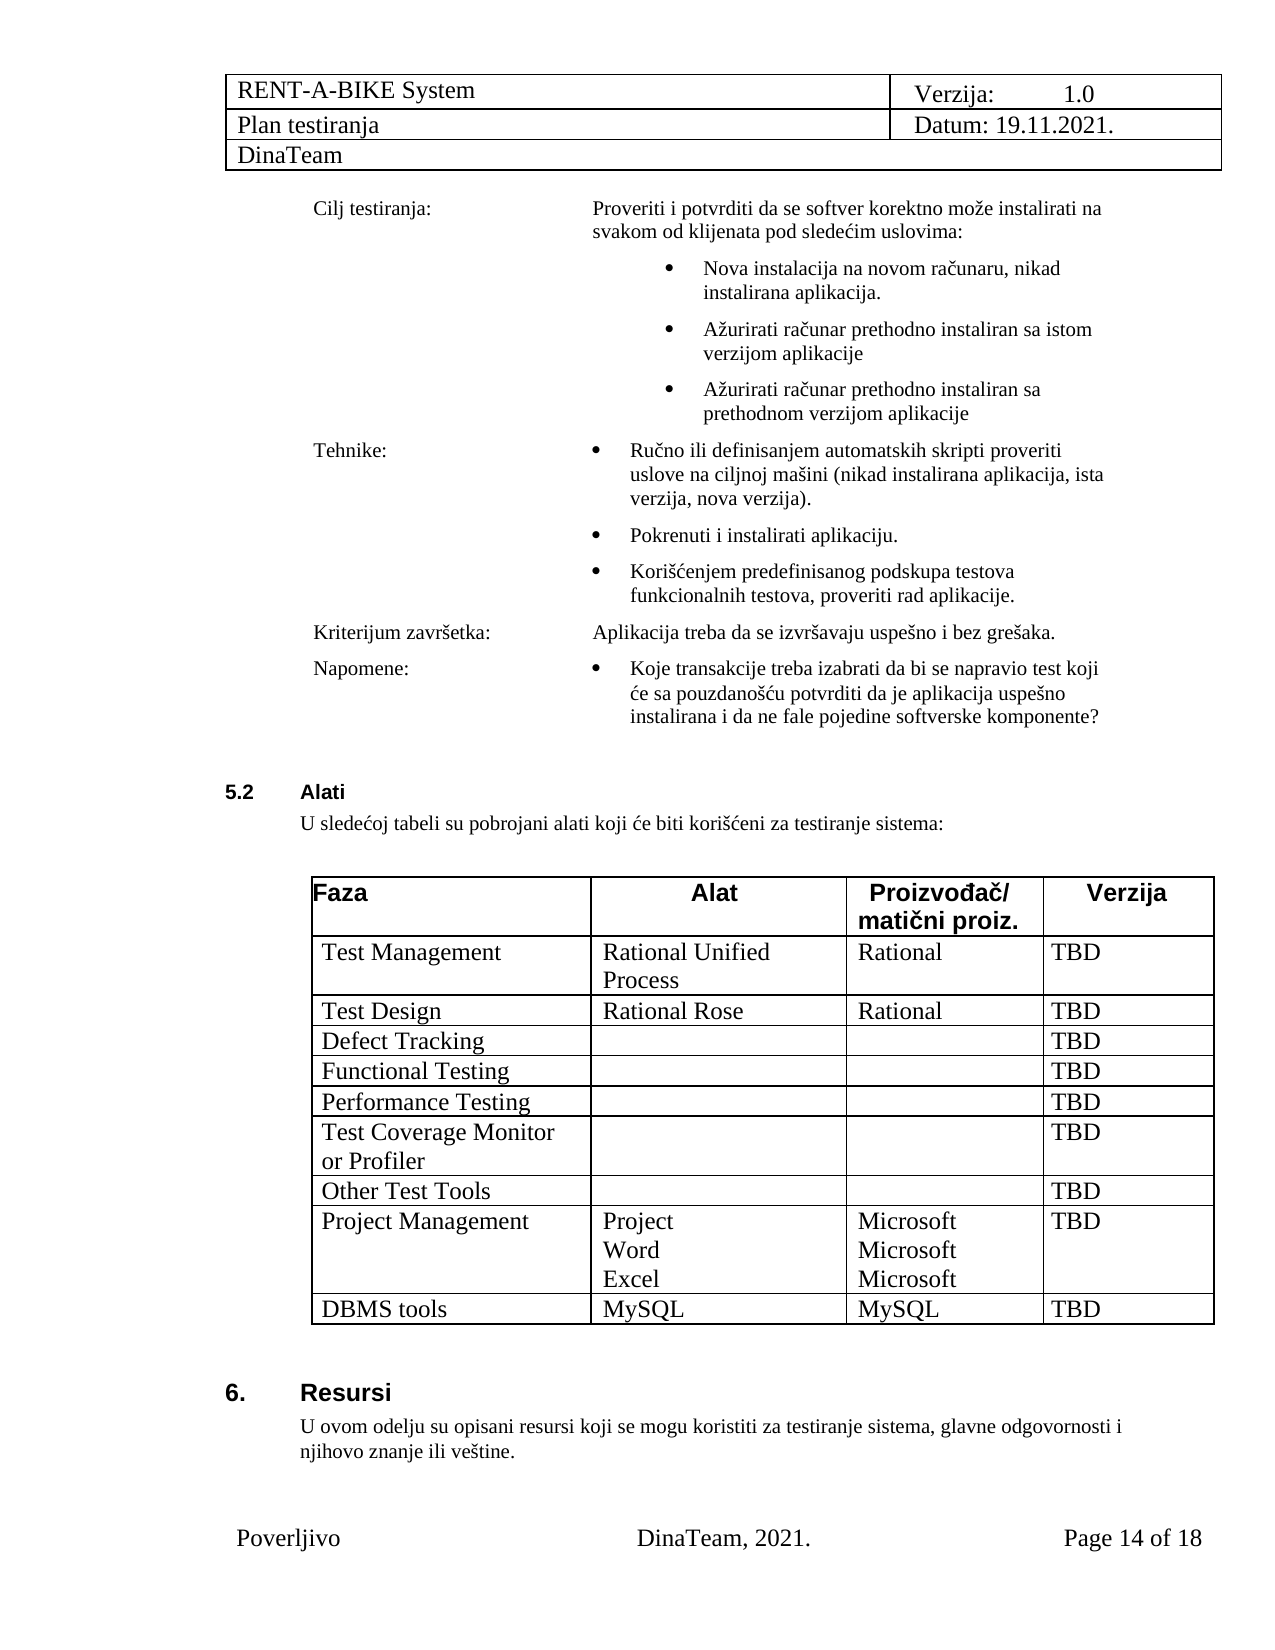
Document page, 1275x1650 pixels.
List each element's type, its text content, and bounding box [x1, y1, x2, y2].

table_cell Rational Rose [592, 996, 846, 1024]
table_cell Rational [847, 996, 1043, 1024]
table_cell MySQL [847, 1294, 1043, 1323]
table_cell [847, 1176, 1043, 1205]
table_cell Koje transakcije treba izabrati da bi se napravio test koji će sa pouzdanošću potvrditi da je aplikacija uspešno instalirana i da ne fale pojedine softverske komponente? [581, 656, 1127, 741]
table_cell Microsoft Microsoft Microsoft [847, 1206, 1043, 1293]
table_cell [847, 1056, 1043, 1085]
table_cell Test Design [313, 996, 590, 1024]
table_cell [847, 1117, 1043, 1174]
table_header Proizvođač/ matični proiz. [847, 878, 1043, 935]
table_cell Kriterijum završetka: [302, 620, 581, 656]
table_header Verzija [1044, 878, 1213, 935]
subtitle Alati [225, 778, 1125, 803]
table_cell DBMS tools [313, 1294, 590, 1323]
table_cell TBD [1044, 1294, 1213, 1323]
table_cell [592, 1117, 846, 1174]
table_cell Project Word Excel [592, 1206, 846, 1293]
table_cell TBD [1044, 937, 1213, 994]
table_cell Performance Testing [313, 1087, 590, 1115]
table_cell Rational Unified Process [592, 937, 846, 994]
table_cell [592, 1056, 846, 1085]
table_header Faza [313, 878, 590, 935]
table_cell [847, 1087, 1043, 1115]
table_cell TBD [1044, 1176, 1213, 1205]
table_cell Tehnike: [302, 438, 581, 620]
table_cell [847, 1026, 1043, 1055]
table_cell Napomene: [302, 656, 581, 741]
table_cell Aplikacija treba da se izvršavaju uspešno i bez grešaka. [581, 620, 1127, 656]
table_cell Other Test Tools [313, 1176, 590, 1205]
table_cell [592, 1026, 846, 1055]
table_header Cilj testiranja: [302, 195, 581, 438]
table_cell Rational [847, 937, 1043, 994]
table_cell MySQL [592, 1294, 846, 1323]
table_cell Test Coverage Monitor or Profiler [313, 1117, 590, 1174]
subtitle Resursi [225, 1378, 1125, 1407]
table_cell [592, 1176, 846, 1205]
table_header Proveriti i potvrditi da se softver korektno može instalirati na svakom od klijenata pod sledećim uslovima: Nova instalacija na novom računaru, nikad instalirana aplikacija. Ažurirati računar prethodno instaliran sa istom verzijom aplikacije Ažurirati računar prethodno instaliran sa prethodnom verzijom aplikacije [581, 195, 1127, 438]
table_cell Ručno ili definisanjem automatskih skripti proveriti uslove na ciljnoj mašini (nikad instalirana aplikacija, ista verzija, nova verzija). Pokrenuti i instalirati aplikaciju. Korišćenjem predefinisanog podskupa testova funkcionalnih testova, proveriti rad aplikacije. [581, 438, 1127, 620]
text U sledećoj tabeli su pobrojani alati koji će biti korišćeni za testiranje sistema: [300, 810, 1125, 835]
table_cell TBD [1044, 1117, 1213, 1174]
table_cell Project Management [313, 1206, 590, 1293]
table_cell TBD [1044, 1026, 1213, 1055]
table_cell [592, 1087, 846, 1115]
table_cell TBD [1044, 1056, 1213, 1085]
table_cell TBD [1044, 1087, 1213, 1115]
text U ovom odelju su opisani resursi koji se mogu koristiti za testiranje sistema, glavne odgovornosti i njihovo znanje ili veštine. [300, 1413, 1125, 1463]
table_cell TBD [1044, 996, 1213, 1024]
table_cell Defect Tracking [313, 1026, 590, 1055]
table_header Alat [592, 878, 846, 935]
table_cell TBD [1044, 1206, 1213, 1293]
table_cell Functional Testing [313, 1056, 590, 1085]
table_cell Test Management [313, 937, 590, 994]
